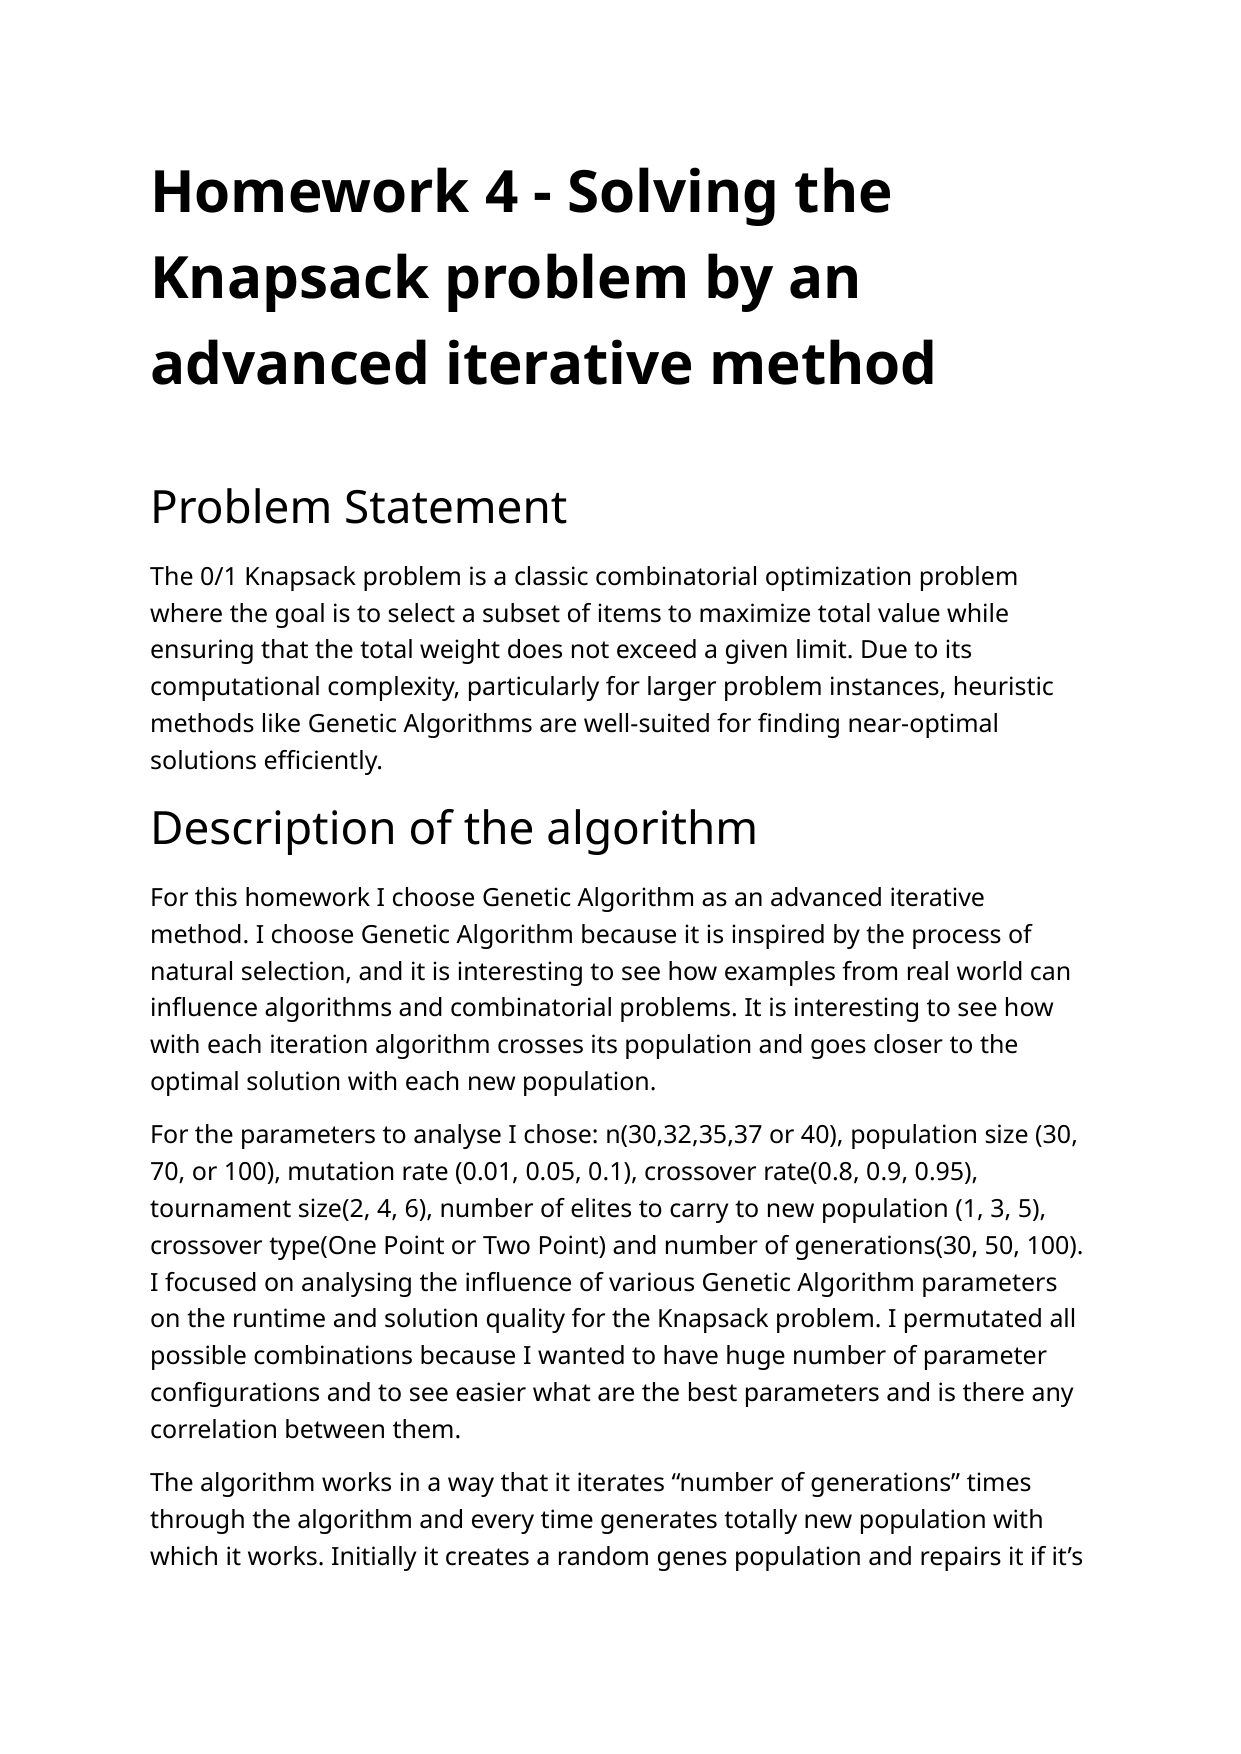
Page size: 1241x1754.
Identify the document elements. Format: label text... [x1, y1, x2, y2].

text For the parameters to analyse I chose: n(30,32,35,37 or 40), population size (30, 70, or 100), mutation rate (0.01, 0.05, 0.1), crossover rate(0.8, 0.9, 0.95), tournament size(2, 4, 6), number of elites to carry to new population (1, 3, 5), crossover type(One Point or Two Point) and number of generations(30, 50, 100). I focused on analysing the influence of various Genetic Algorithm parameters on the runtime and solution quality for the Knapsack problem. I permutated all possible combinations because I wanted to have huge number of parameter configurations and to see easier what are the best parameters and is there any correlation between them. [150, 1117, 1090, 1445]
text Homework 4 - Solving the Knapsack problem by an advanced iterative method [150, 150, 1090, 401]
text Description of the algorithm [150, 796, 1090, 858]
text The 0/1 Knapsack problem is a classic combinatorial optimization problem where the goal is to select a subset of items to maximize total value while ensuring that the total weight does not exceed a given limit. Due to its computational complexity, particularly for larger problem instances, heuristic methods like Genetic Algorithms are well-suited for finding near-optimal solutions efficiently. [150, 558, 1090, 776]
text For this homework I choose Genetic Algorithm as an advanced iterative method. I choose Genetic Algorithm because it is inspired by the process of natural selection, and it is interesting to see how examples from real world can influence algorithms and combinatorial problems. It is interesting to see how with each iteration algorithm crosses its population and goes closer to the optimal solution with each new population. [150, 880, 1090, 1098]
text Problem Statement [150, 474, 1090, 537]
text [150, 1465, 1090, 1572]
